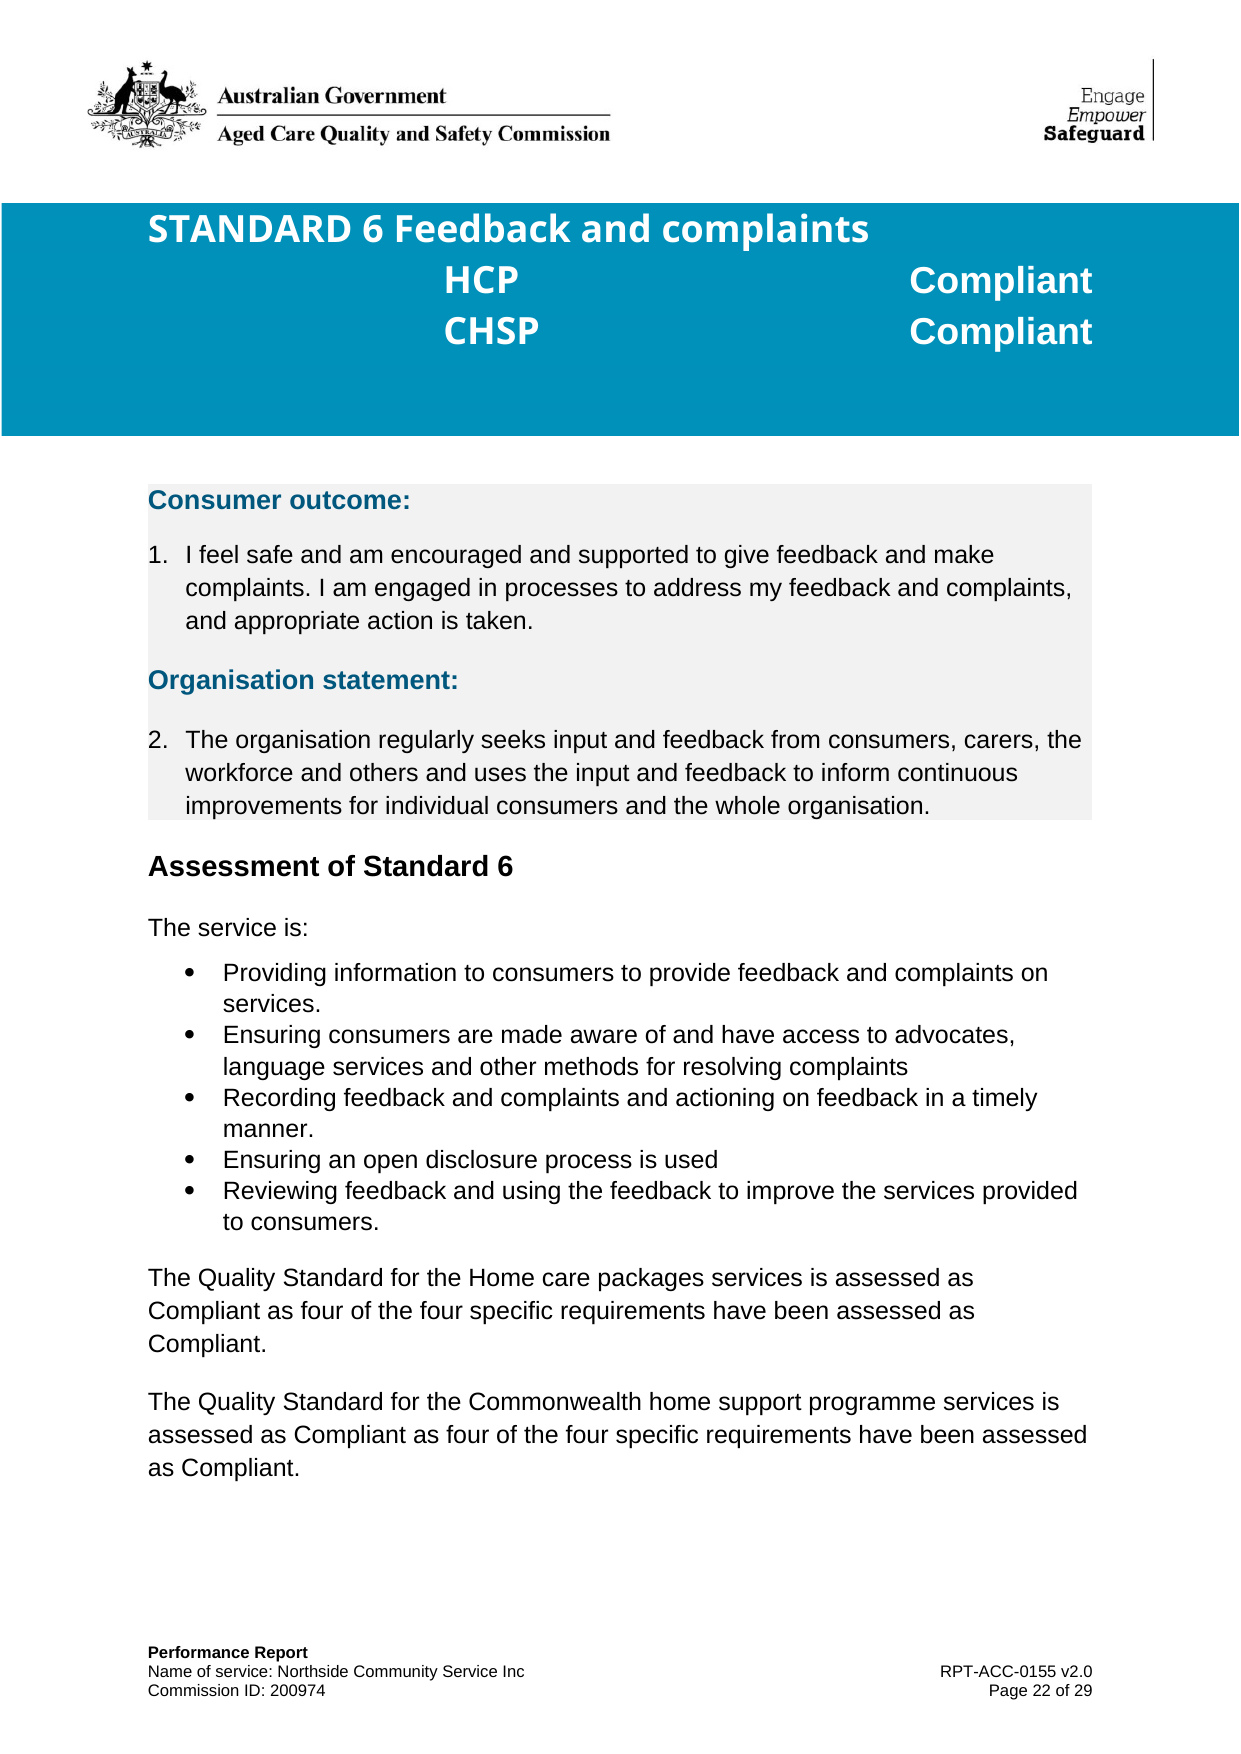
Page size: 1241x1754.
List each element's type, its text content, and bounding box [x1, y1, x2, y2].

text The Quality Standard for the Home care packages services is assessed as Compliant as four of the four specific requirements have been assessed as Compliant. [148, 1263, 1092, 1358]
list I feel safe and am encouraged and supported to give feedback and make complaints. I am engaged in processes to address my feedback and complaints, and appropriate action is taken. [148, 540, 1092, 635]
text The Quality Standard for the Commonwealth home support programme services is assessed as Compliant as four of the four specific requirements have been assessed as Compliant. [148, 1387, 1092, 1482]
picture [1, 0, 1241, 169]
text The service is: [148, 913, 1092, 941]
subtitle Assessment of Standard 6 [148, 849, 1092, 883]
subtitle HCP Compliant CHSP Compliant [148, 253, 1092, 355]
subtitle Consumer outcome: [148, 484, 1092, 515]
subtitle STANDARD 6 Feedback and complaints [148, 202, 1092, 253]
list The organisation regularly seeks input and feedback from consumers, carers, the workforce and others and uses the input and feedback to inform continuous improvements for individual consumers and the whole organisation. [148, 725, 1092, 820]
subtitle Organisation statement: [148, 664, 1092, 695]
